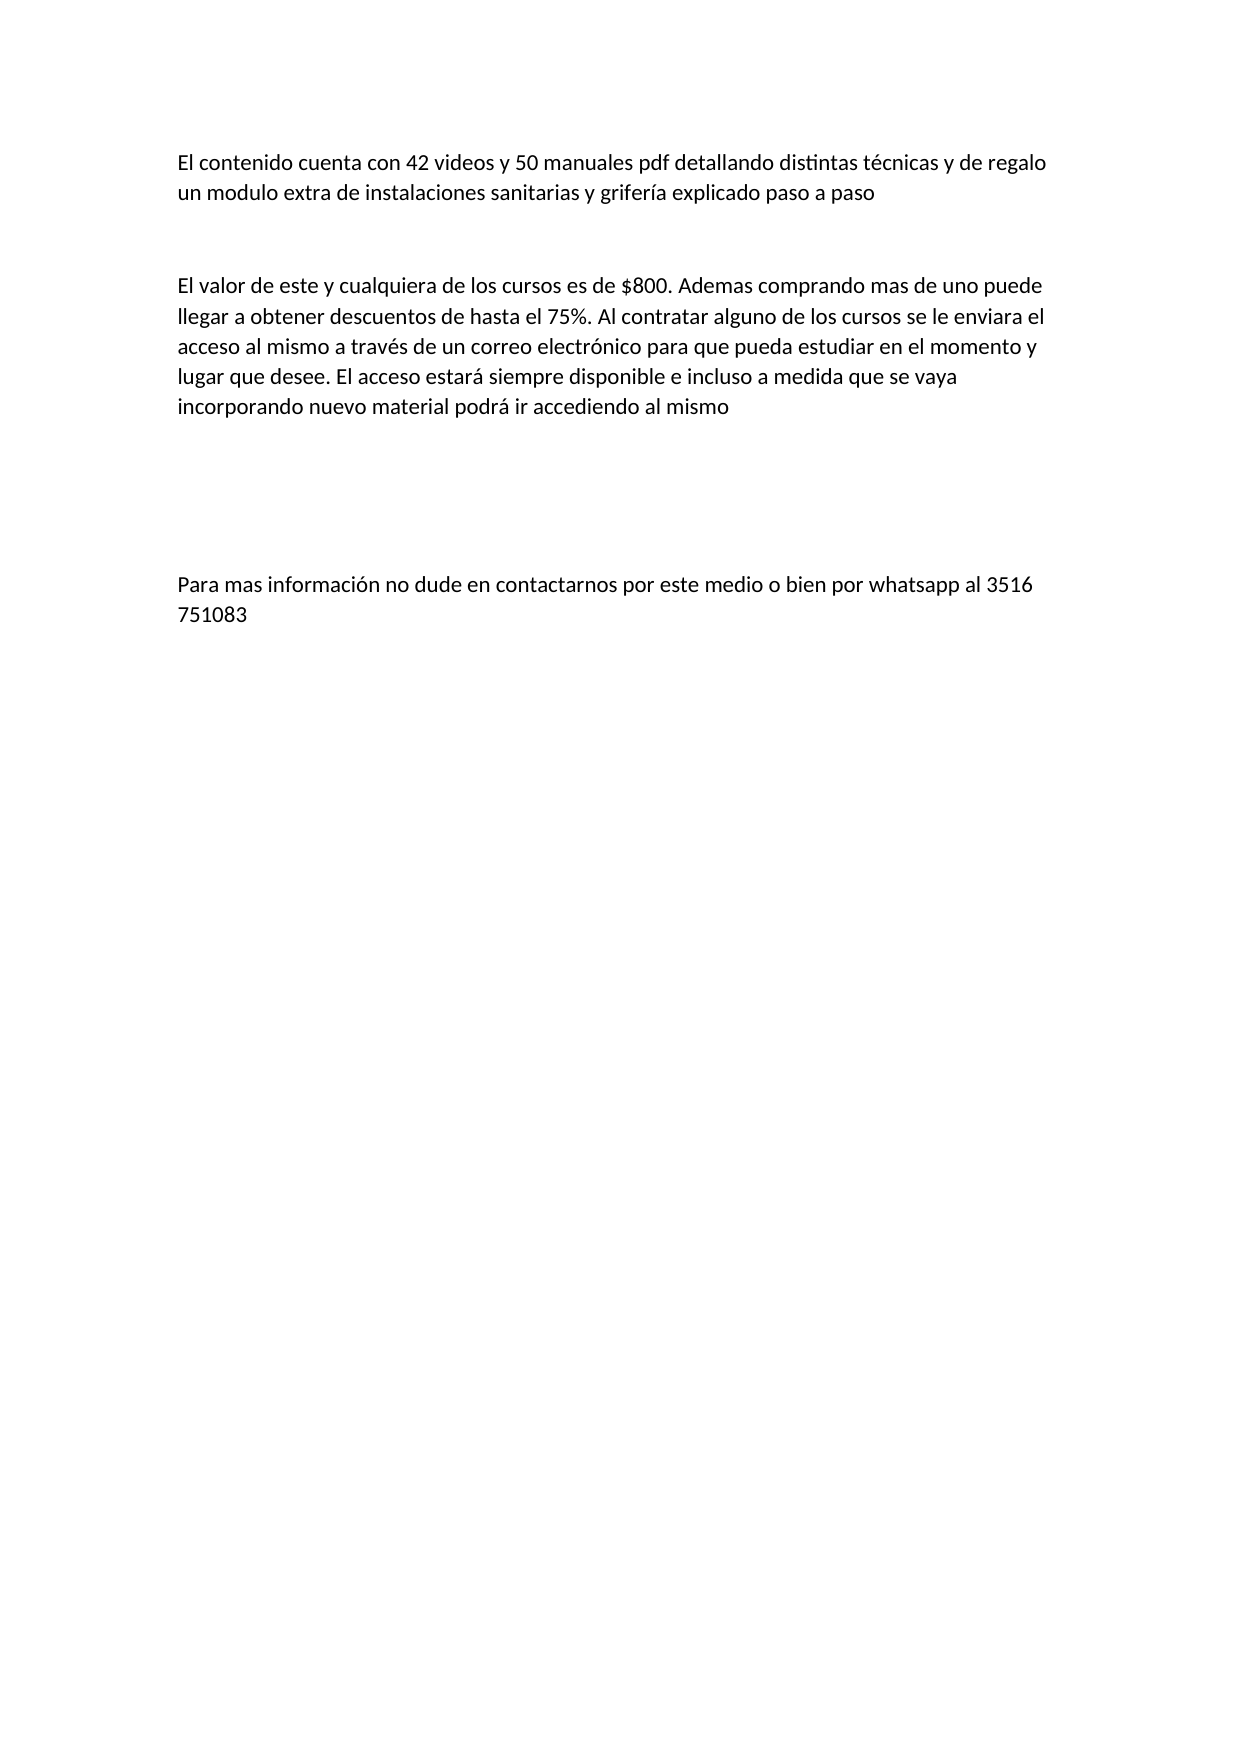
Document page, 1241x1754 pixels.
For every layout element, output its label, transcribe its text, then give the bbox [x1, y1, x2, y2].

text El valor de este y cualquiera de los cursos es de $800. Ademas comprando mas de uno puede llegar a obtener descuentos de hasta el 75%. Al contratar alguno de los cursos se le enviara el acceso al mismo a través de un correo electrónico para que pueda estudiar en el momento y lugar que desee. El acceso estará siempre disponible e incluso a medida que se vaya incorporando nuevo material podrá ir accediendo al mismo [177, 272, 1063, 420]
text El contenido cuenta con 42 videos y 50 manuales pdf detallando distintas técnicas y de regalo un modulo extra de instalaciones sanitarias y grifería explicado paso a paso [177, 148, 1063, 206]
text Para mas información no dude en contactarnos por este medio o bien por whatsapp al 3516 751083 [177, 540, 1063, 628]
